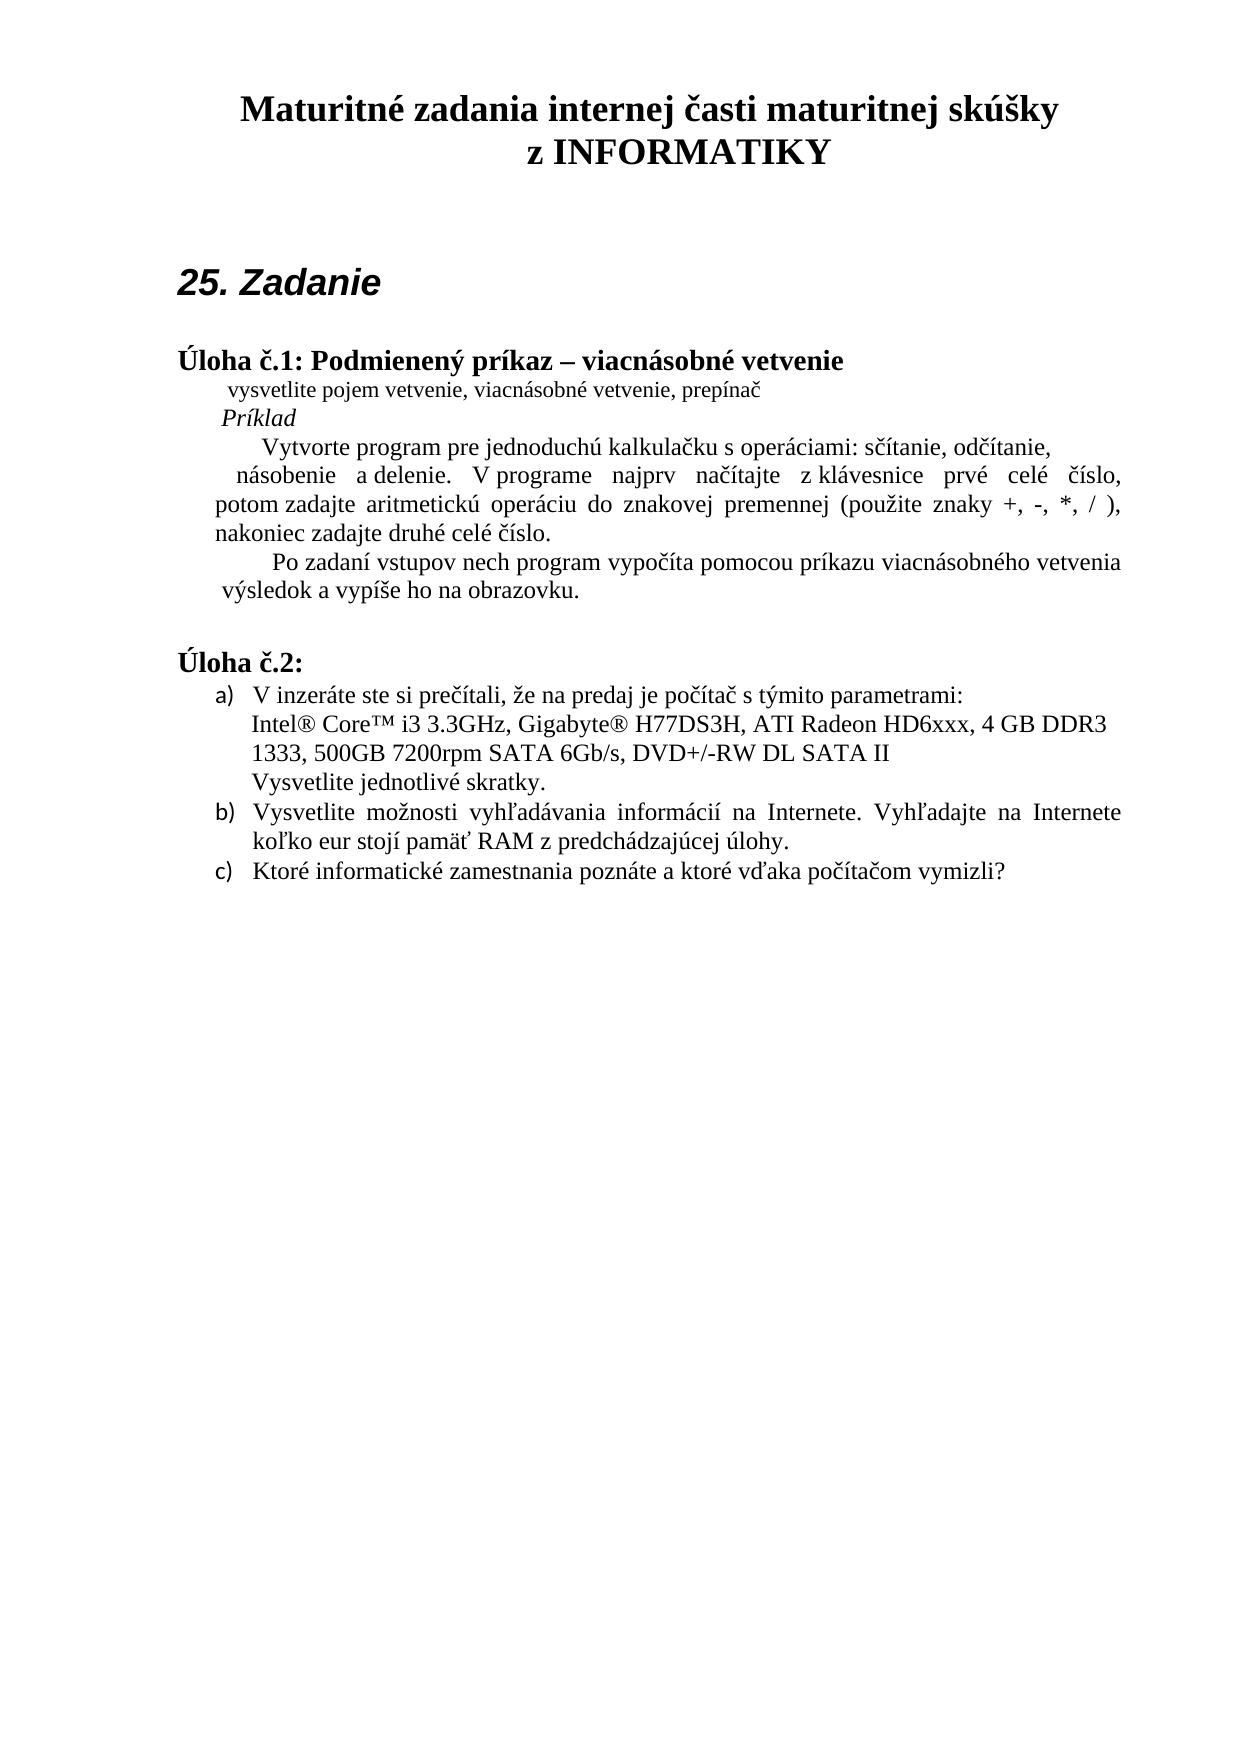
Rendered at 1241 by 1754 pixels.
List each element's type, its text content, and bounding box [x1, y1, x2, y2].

text Úloha č.1: Podmienený príkaz – viacnásobné vetvenie [177, 343, 1122, 377]
text Po zadaní vstupov nech program vypočíta pomocou príkazu viacnásobného vetvenia výsledok a vypíše ho na obrazovku. [222, 547, 1122, 604]
text Vytvorte program pre jednoduchú kalkulačku s operáciami: sčítanie, odčítanie, [215, 432, 1122, 460]
list Ktoré informatické zamestnania poznáte a ktoré vďaka počítačom vymizli? [215, 855, 1122, 886]
text Príklad [215, 403, 1122, 432]
text Vysvetlite jednotlivé skratky. [251, 767, 1122, 796]
list V inzeráte ste si prečítali, že na predaj je počítač s týmito parametrami: [215, 679, 1122, 709]
text vysvetlite pojem vetvenie, viacnásobné vetvenie, prepínač [215, 377, 1122, 403]
list Vysvetlite možnosti vyhľadávania informácií na Internete. Vyhľadajte na Internete koľko eur stojí pamäť RAM z predchádzajúcej úlohy. [215, 796, 1122, 855]
text Úloha č.2: [177, 645, 1122, 679]
text Intel® Core™ i3 3.3GHz, Gigabyte® H77DS3H, ATI Radeon HD6xxx, 4 GB DDR3 1333, 500GB 7200rpm SATA 6Gb/s, DVD+/-RW DL SATA II [251, 709, 1122, 767]
list 25. Zadanie [177, 260, 1122, 303]
text násobenie a delenie. V programe najprv načítajte z klávesnice prvé celé číslo, potom zadajte aritmetickú operáciu do znakovej premennej (použite znaky +, -, *, / ), nakoniec zadajte druhé celé číslo. [215, 460, 1122, 547]
